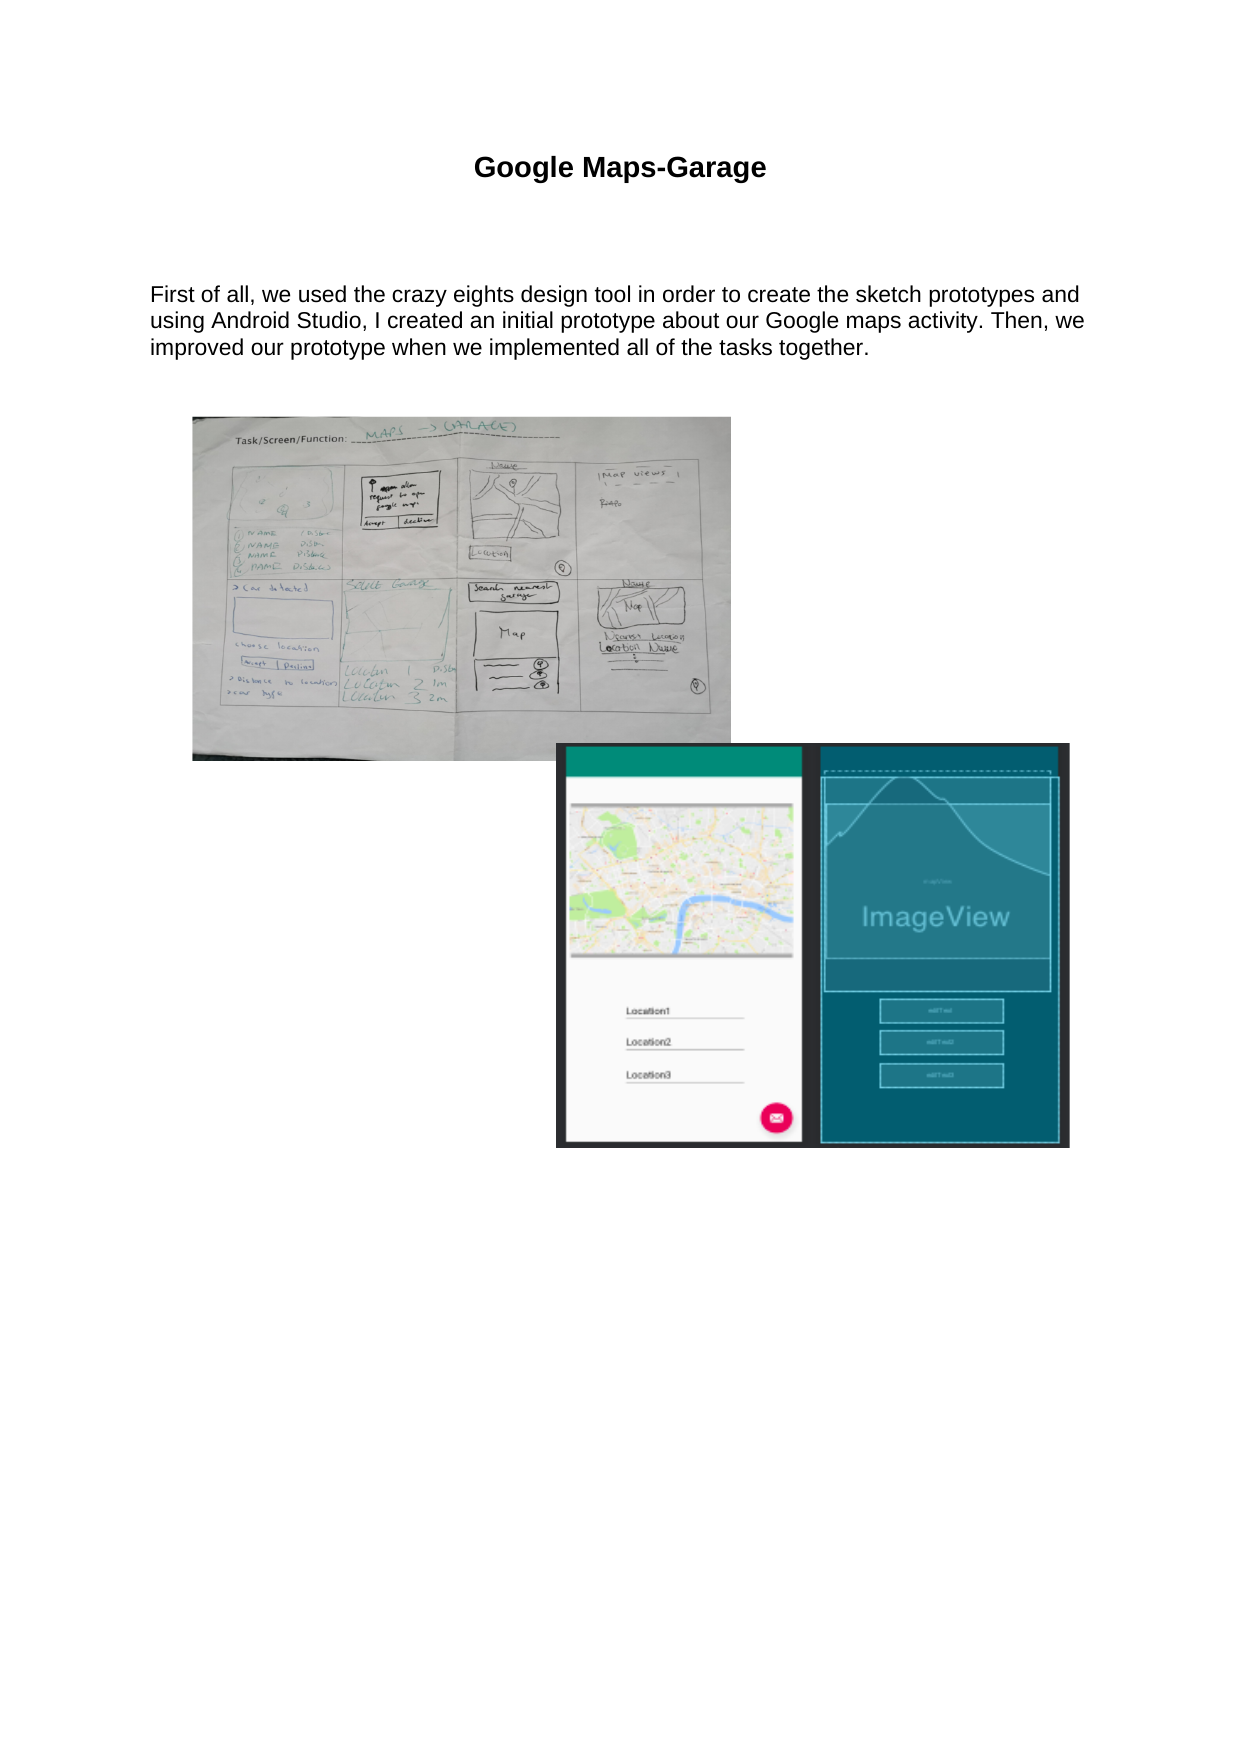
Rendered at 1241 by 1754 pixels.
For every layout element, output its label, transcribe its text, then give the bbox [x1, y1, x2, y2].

text Google Maps-Garage [150, 150, 1090, 183]
text First of all, we used the crazy eights design tool in order to create the sketch prototypes and using Android Studio, I created an initial prototype about our Google maps activity. Then, we improved our prototype when we implemented all of the tasks together. [150, 281, 1090, 360]
picture [193, 417, 1070, 1148]
